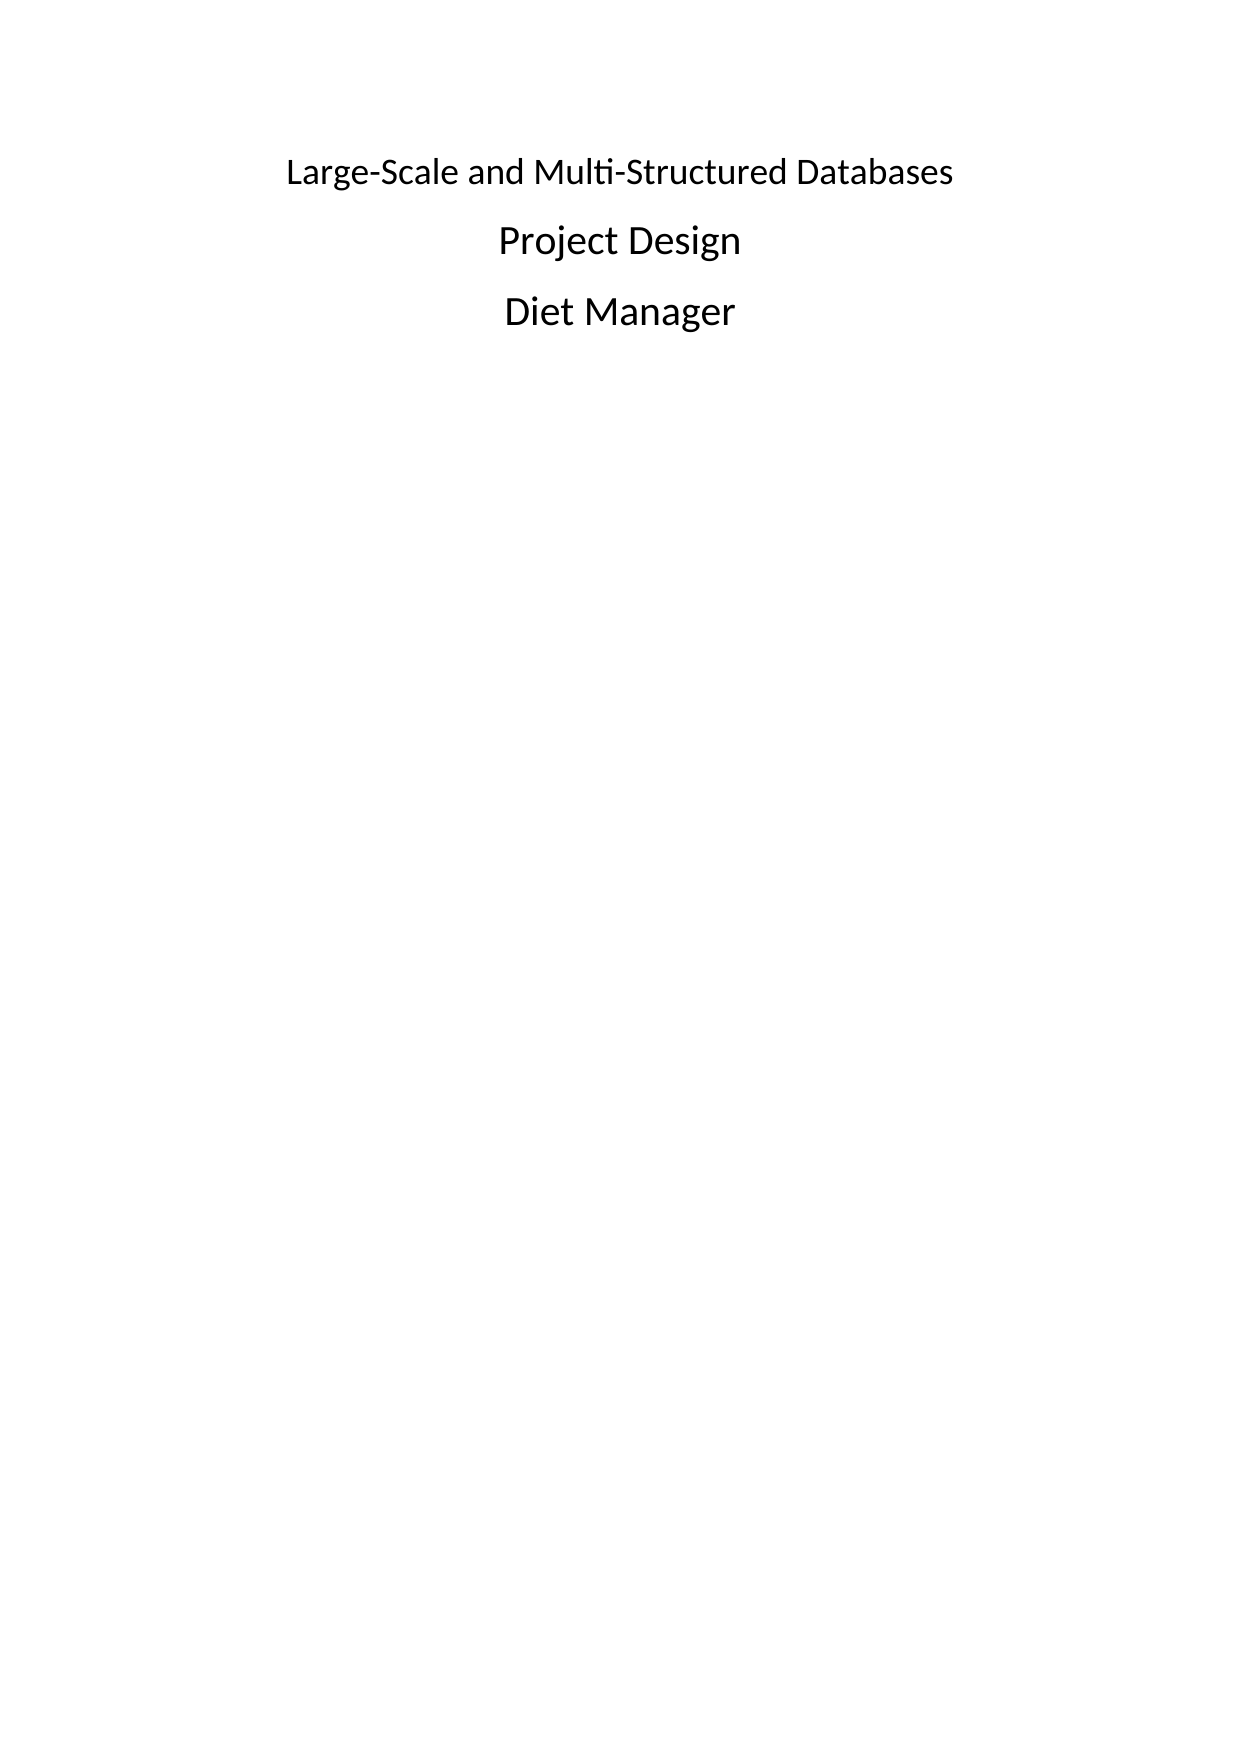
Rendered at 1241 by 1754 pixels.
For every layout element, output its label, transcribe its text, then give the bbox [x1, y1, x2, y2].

text Project Design​ [118, 214, 1122, 264]
text Large-Scale and Multi-Structured Databases​ [118, 148, 1122, 193]
text Diet Manager​ [118, 285, 1122, 336]
